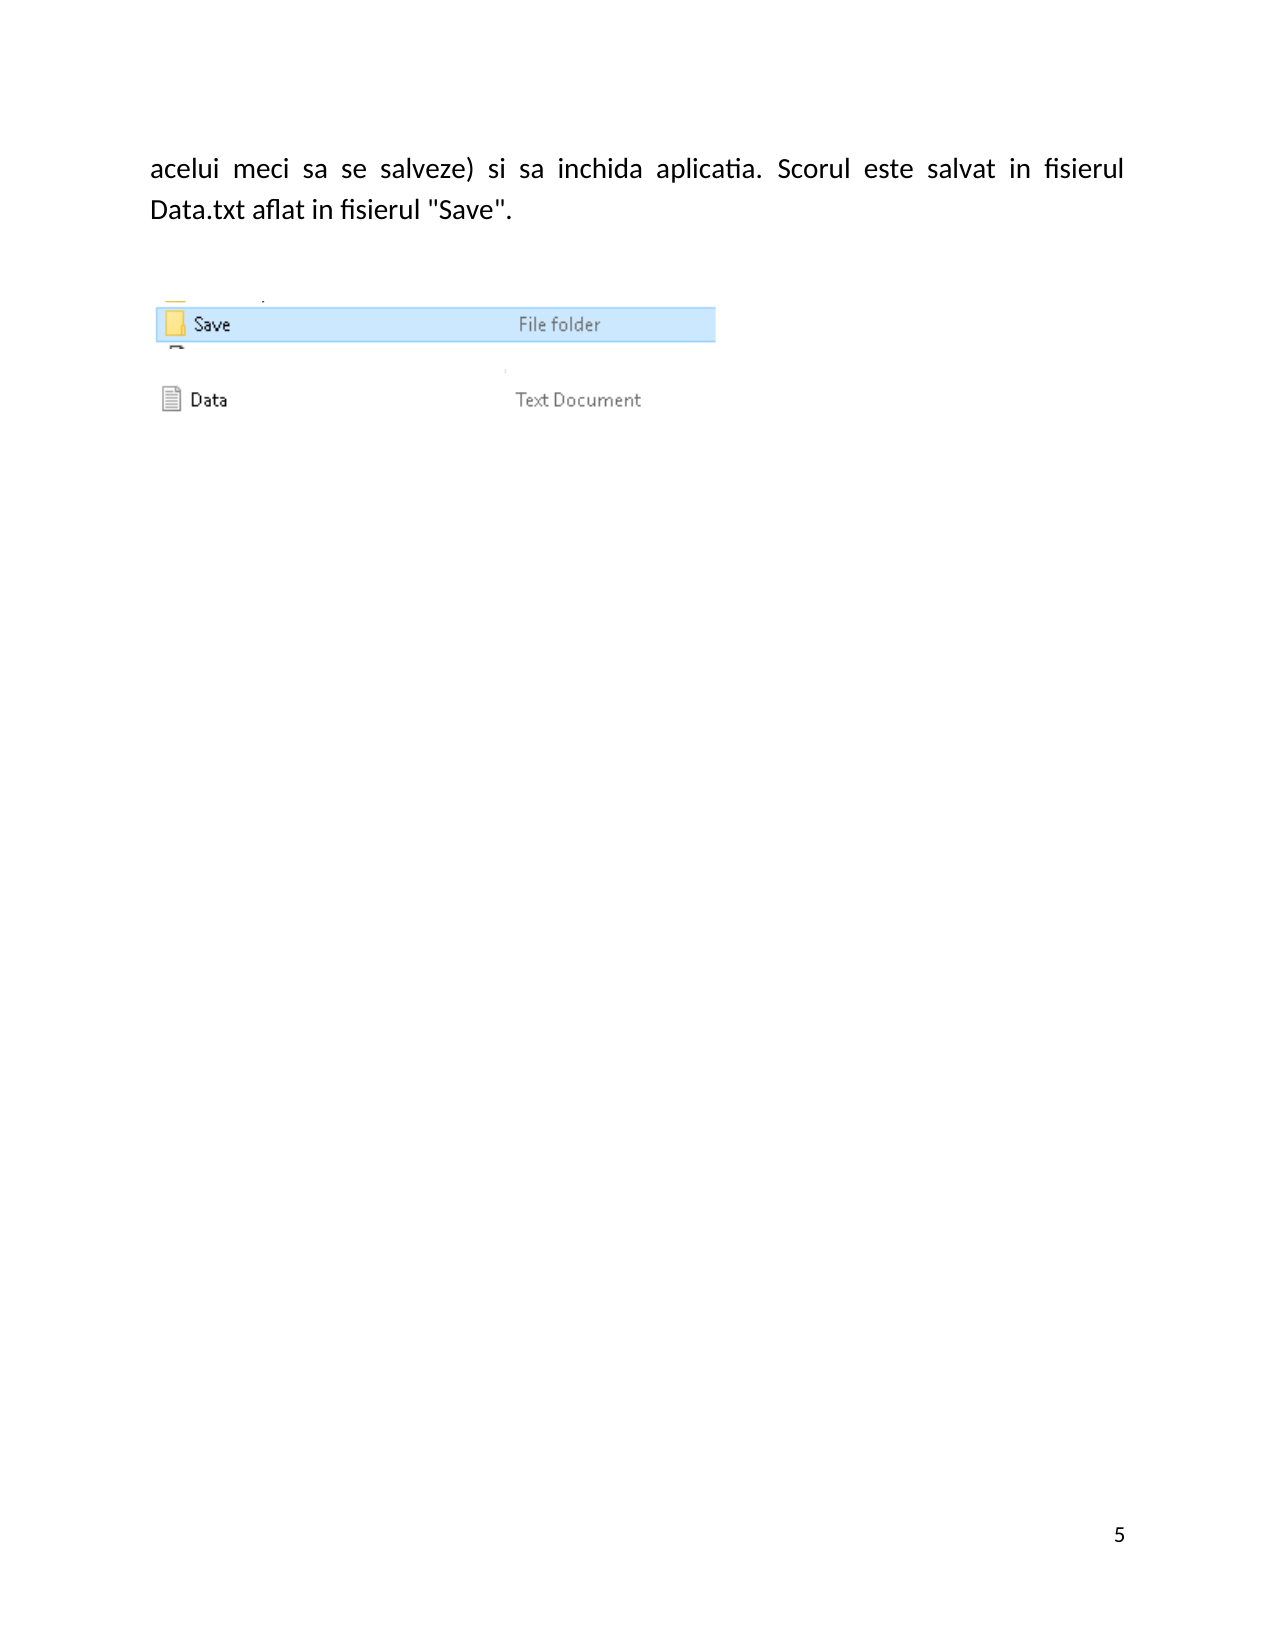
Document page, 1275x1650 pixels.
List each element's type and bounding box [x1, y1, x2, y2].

picture [150, 301, 716, 349]
text [150, 150, 1125, 227]
picture [150, 369, 677, 432]
